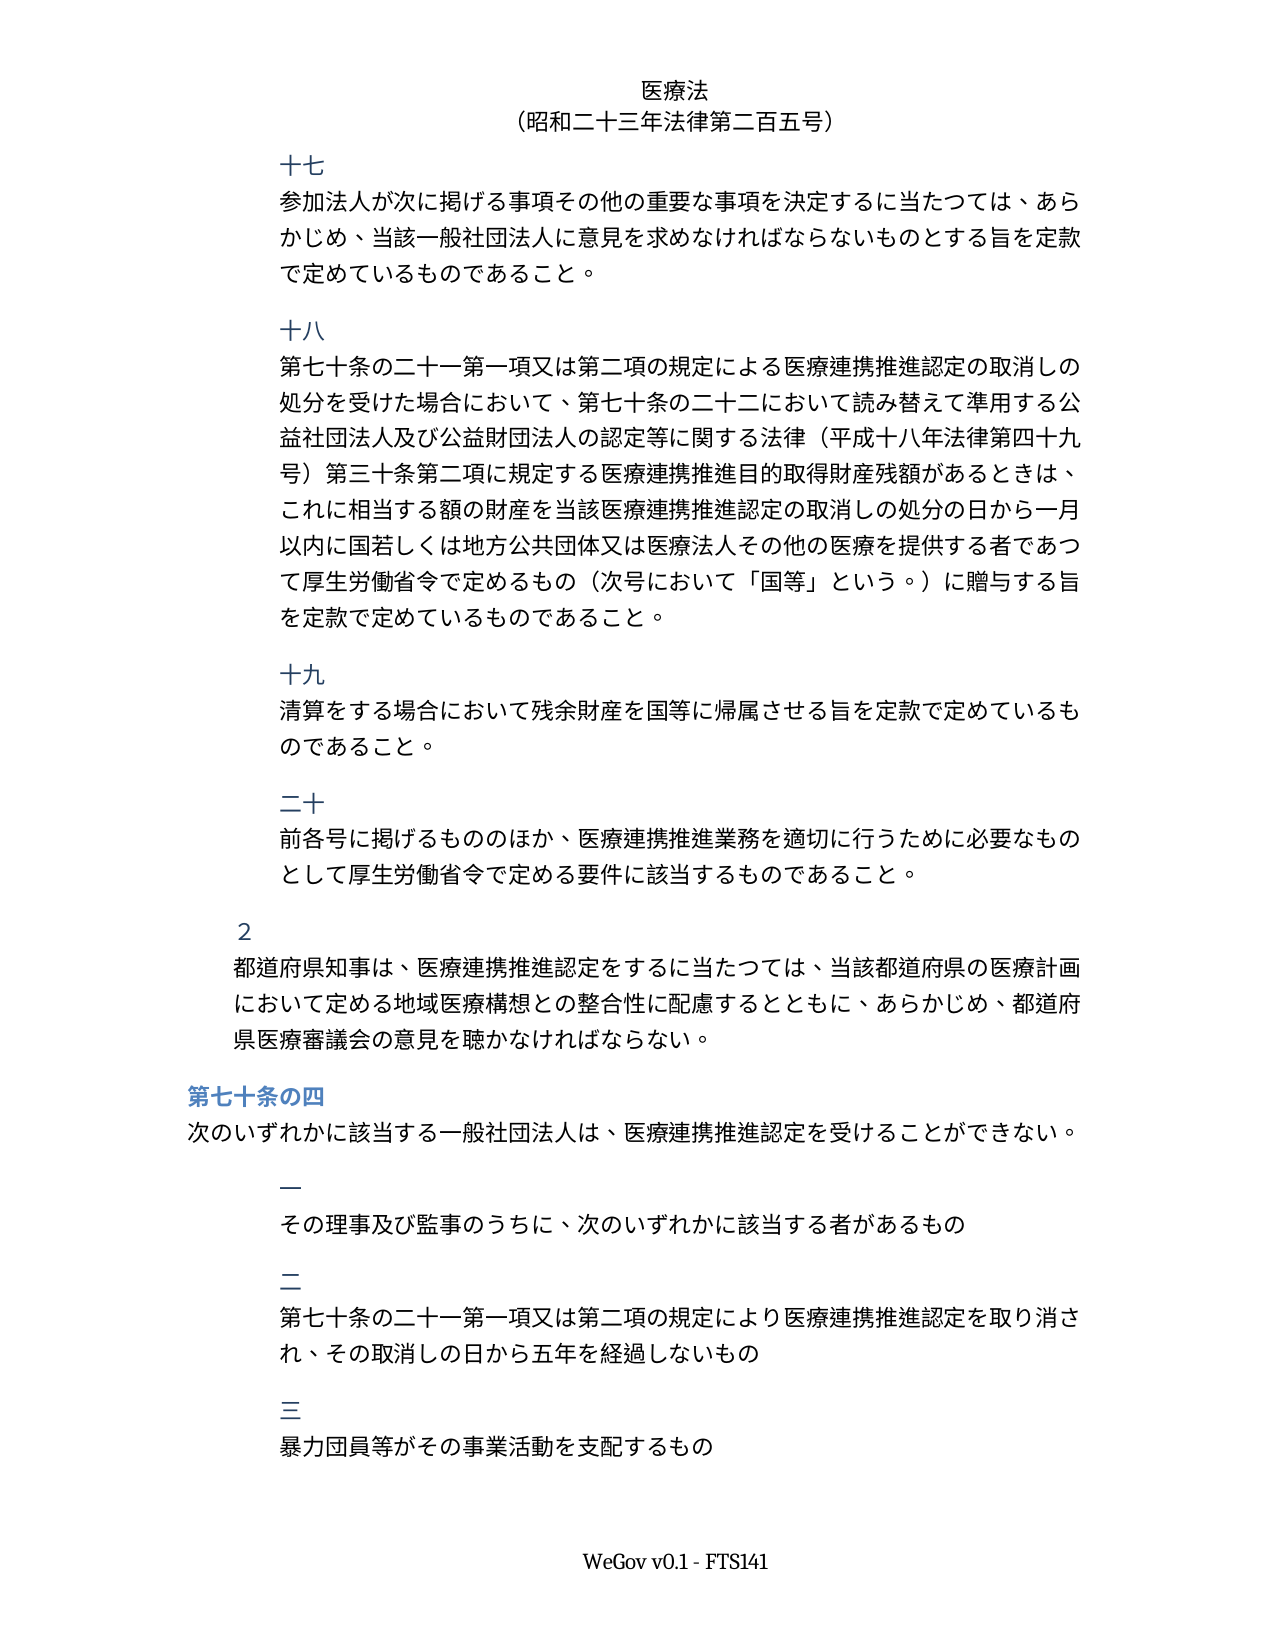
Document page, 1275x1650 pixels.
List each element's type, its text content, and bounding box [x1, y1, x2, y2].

text 第七十条の二十一第一項又は第二項の規定による医療連携推進認定の取消しの処分を受けた場合において、第七十条の二十二において読み替えて準用する公益社団法人及び公益財団法人の認定等に関する法律（平成十八年法律第四十九号）第三十条第二項に規定する医療連携推進目的取得財産残額があるときは、これに相当する額の財産を当該医療連携推進認定の取消しの処分の日から一月以内に国若しくは地方公共団体又は医療法人その他の医療を提供する者であつて厚生労働省令で定めるもの（次号において「国等」という。）に贈与する旨を定款で定めているものであること。 [279, 351, 1087, 633]
text 都道府県知事は、医療連携推進認定をするに当たつては、当該都道府県の医療計画において定める地域医療構想との整合性に配慮するとともに、あらかじめ、都道府県医療審議会の意見を聴かなければならない。 [233, 952, 1087, 1055]
subtitle 二十 [279, 787, 1087, 819]
text 暴力団員等がその事業活動を支配するもの [279, 1431, 1087, 1462]
subtitle 一 [279, 1173, 1087, 1205]
text 次のいずれかに該当する一般社団法人は、医療連携推進認定を受けることができない。 [187, 1117, 1087, 1148]
text その理事及び監事のうちに、次のいずれかに該当する者があるもの [279, 1209, 1087, 1241]
subtitle 十七 [279, 150, 1087, 181]
subtitle 第七十条の四 [187, 1081, 1087, 1112]
subtitle 三 [279, 1395, 1087, 1426]
subtitle 二 [279, 1266, 1087, 1297]
text 第七十条の二十一第一項又は第二項の規定により医療連携推進認定を取り消され、その取消しの日から五年を経過しないもの [279, 1302, 1087, 1369]
subtitle 十八 [279, 314, 1087, 346]
text 前各号に掲げるもののほか、医療連携推進業務を適切に行うために必要なものとして厚生労働省令で定める要件に該当するものであること。 [279, 823, 1087, 891]
text 参加法人が次に掲げる事項その他の重要な事項を決定するに当たつては、あらかじめ、当該一般社団法人に意見を求めなければならないものとする旨を定款で定めているものであること。 [279, 186, 1087, 289]
subtitle 十九 [279, 659, 1087, 690]
text 清算をする場合において残余財産を国等に帰属させる旨を定款で定めているものであること。 [279, 695, 1087, 762]
subtitle ２ [233, 916, 1087, 947]
